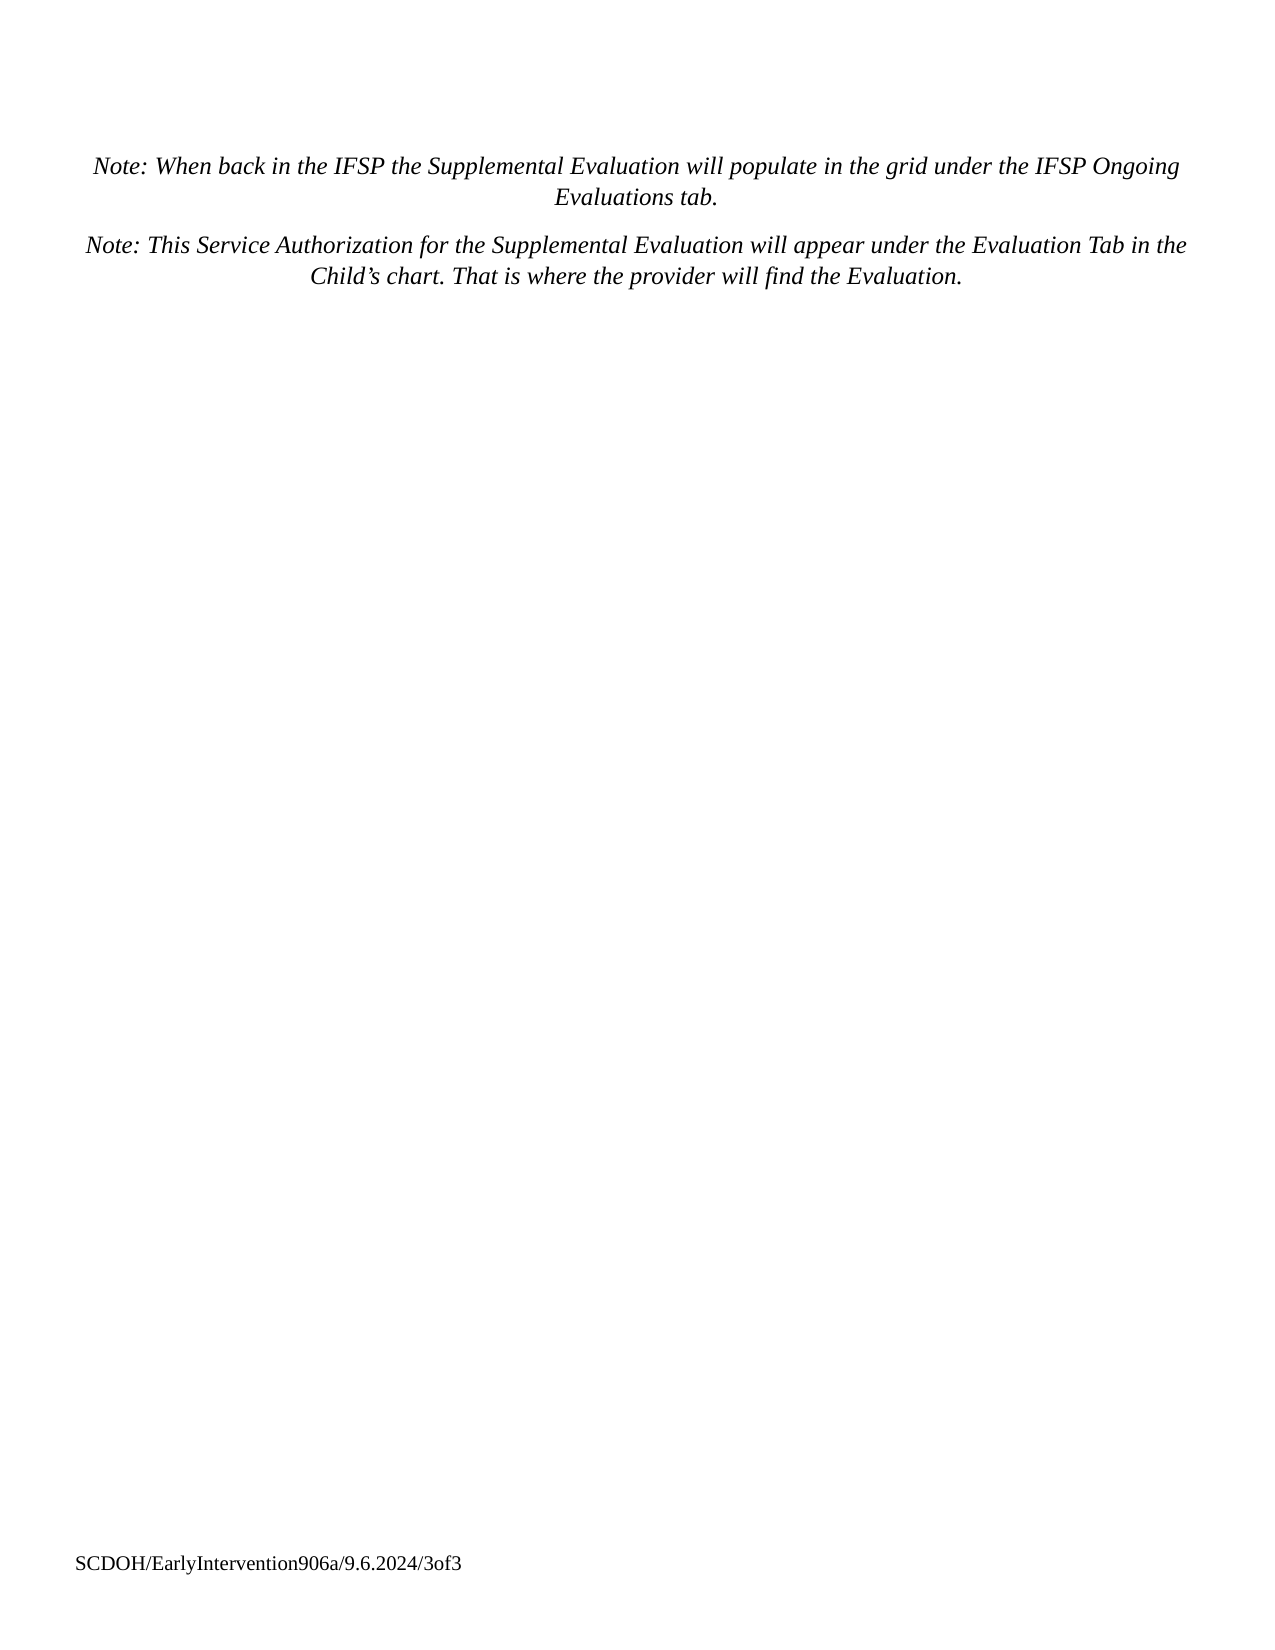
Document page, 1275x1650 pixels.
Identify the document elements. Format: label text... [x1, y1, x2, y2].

text Note: When back in the IFSP the Supplemental Evaluation will populate in the grid under the IFSP Ongoing Evaluations tab. [75, 151, 1200, 211]
text Note: This Service Authorization for the Supplemental Evaluation will appear under the Evaluation Tab in the Child’s chart. That is where the provider will find the Evaluation. [75, 230, 1200, 290]
